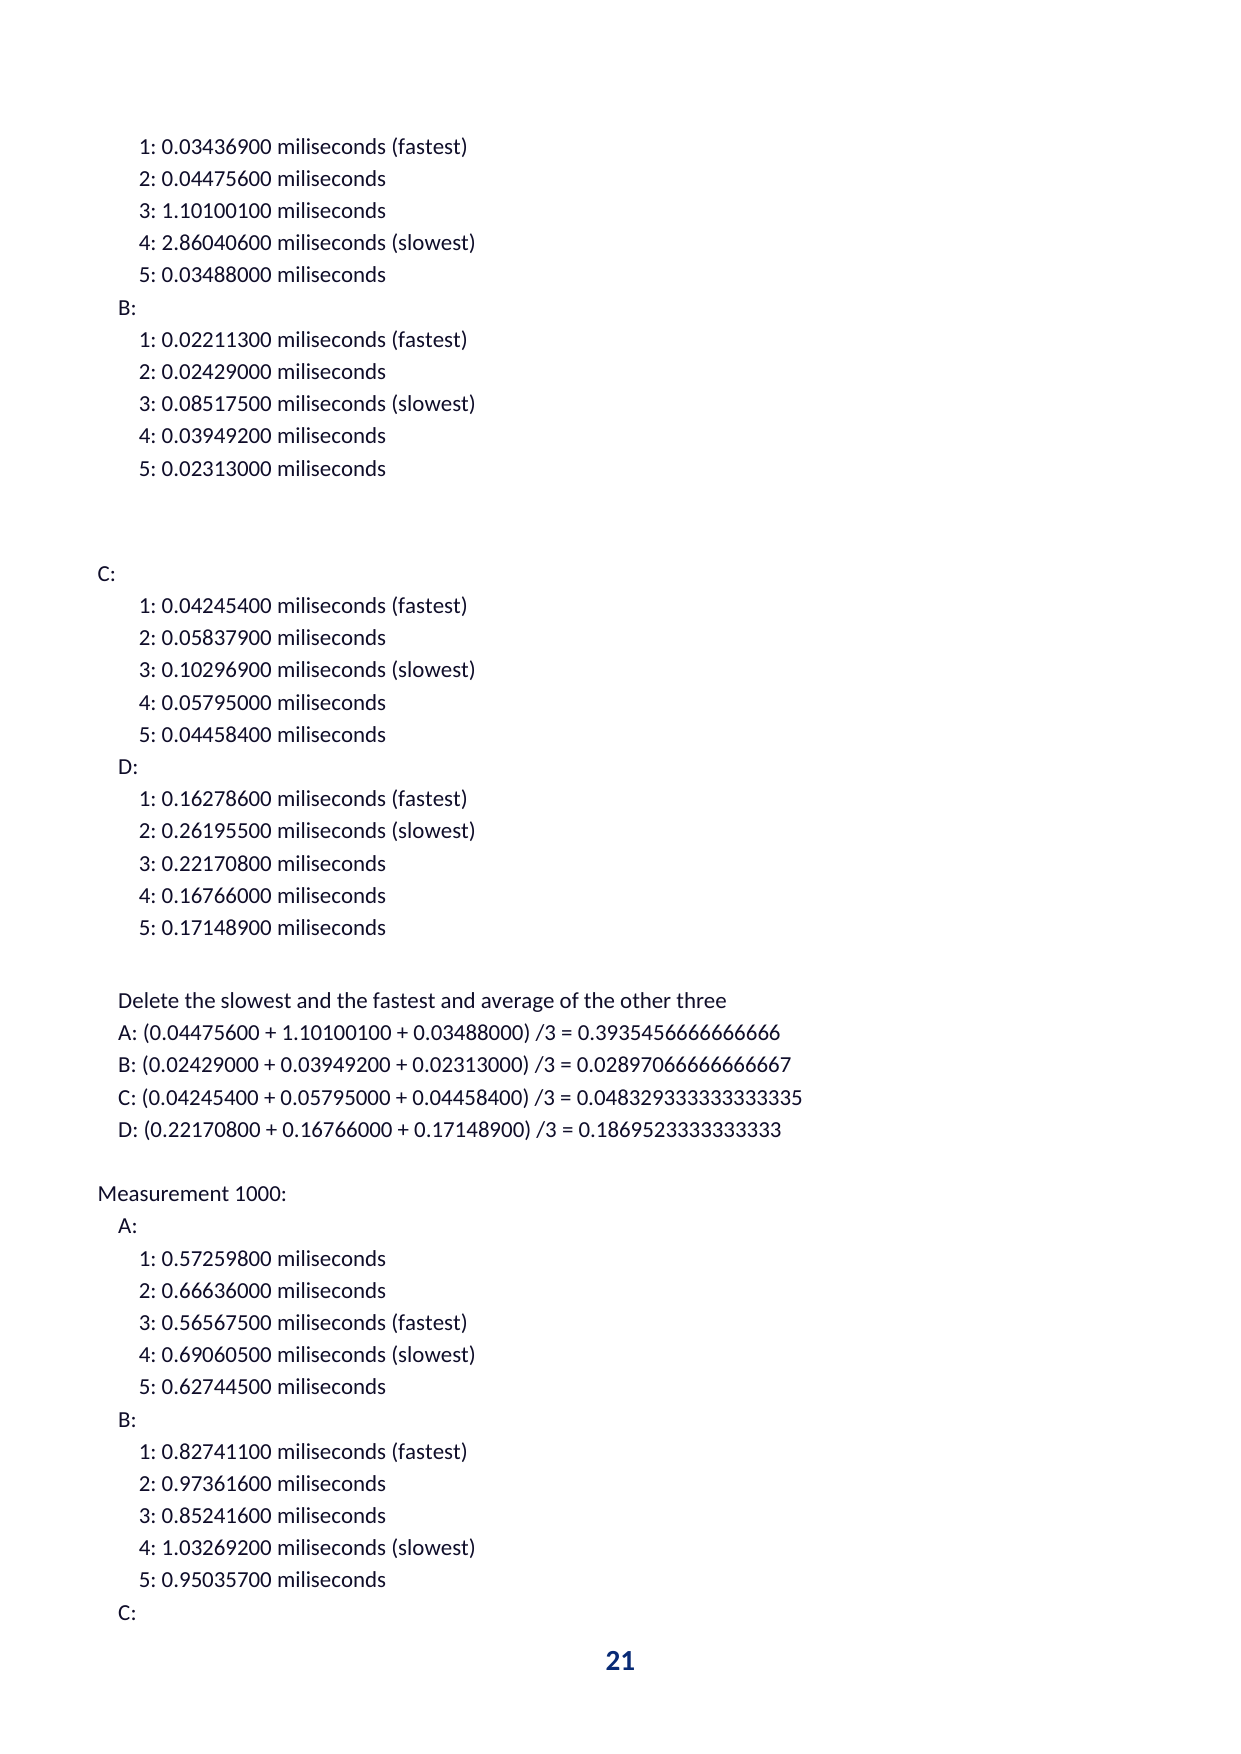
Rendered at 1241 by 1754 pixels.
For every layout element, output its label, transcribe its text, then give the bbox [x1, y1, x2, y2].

text 3: 0.10296900 miliseconds (slowest) [97, 656, 1143, 684]
text A: (0.04475600 + 1.10100100 + 0.03488000) /3 = 0.3935456666666666 [97, 1018, 1143, 1046]
text 1: 0.02211300 miliseconds (fastest) [97, 325, 1143, 353]
text 1: 0.57259800 miliseconds [97, 1244, 1143, 1272]
text C: [97, 559, 1143, 587]
text 4: 1.03269200 miliseconds (slowest) [97, 1533, 1143, 1561]
text Measurement 1000: [97, 1179, 1143, 1207]
text 3: 0.56567500 miliseconds (fastest) [97, 1308, 1143, 1336]
text 3: 0.22170800 miliseconds [97, 849, 1143, 877]
text 4: 0.05795000 miliseconds [97, 688, 1143, 716]
text 3: 0.08517500 miliseconds (slowest) [97, 389, 1143, 417]
text 1: 0.82741100 miliseconds (fastest) [97, 1437, 1143, 1465]
text 2: 0.05837900 miliseconds [97, 623, 1143, 651]
text 4: 0.16766000 miliseconds [97, 881, 1143, 909]
text 2: 0.02429000 miliseconds [97, 357, 1143, 385]
text 2: 0.66636000 miliseconds [97, 1276, 1143, 1304]
text 3: 1.10100100 miliseconds [97, 196, 1143, 224]
text 4: 0.03949200 miliseconds [97, 422, 1143, 449]
text 2: 0.97361600 miliseconds [97, 1469, 1143, 1497]
text C: [97, 1598, 1143, 1626]
text 5: 0.03488000 miliseconds [97, 261, 1143, 289]
text 1: 0.04245400 miliseconds (fastest) [97, 591, 1143, 619]
text A: [97, 1212, 1143, 1239]
text 4: 0.69060500 miliseconds (slowest) [97, 1340, 1143, 1368]
text D: [97, 752, 1143, 780]
text B: (0.02429000 + 0.03949200 + 0.02313000) /3 = 0.02897066666666667 [97, 1051, 1143, 1079]
text B: [97, 1405, 1143, 1433]
text 5: 0.95035700 miliseconds [97, 1566, 1143, 1594]
text 2: 0.26195500 miliseconds (slowest) [97, 817, 1143, 844]
text B: [97, 293, 1143, 321]
text 3: 0.85241600 miliseconds [97, 1501, 1143, 1529]
text 1: 0.16278600 miliseconds (fastest) [97, 784, 1143, 812]
text 4: 2.86040600 miliseconds (slowest) [97, 228, 1143, 256]
text 1: 0.03436900 miliseconds (fastest) [97, 132, 1143, 160]
text 5: 0.04458400 miliseconds [97, 720, 1143, 748]
text 5: 0.62744500 miliseconds [97, 1372, 1143, 1401]
text 5: 0.02313000 miliseconds [97, 454, 1143, 482]
text C: (0.04245400 + 0.05795000 + 0.04458400) /3 = 0.048329333333333335 [97, 1083, 1143, 1111]
text Delete the slowest and the fastest and average of the other three [97, 986, 1143, 1014]
text 2: 0.04475600 miliseconds [97, 164, 1143, 192]
text 5: 0.17148900 miliseconds [97, 913, 1143, 941]
text D: (0.22170800 + 0.16766000 + 0.17148900) /3 = 0.1869523333333333 [97, 1115, 1143, 1143]
